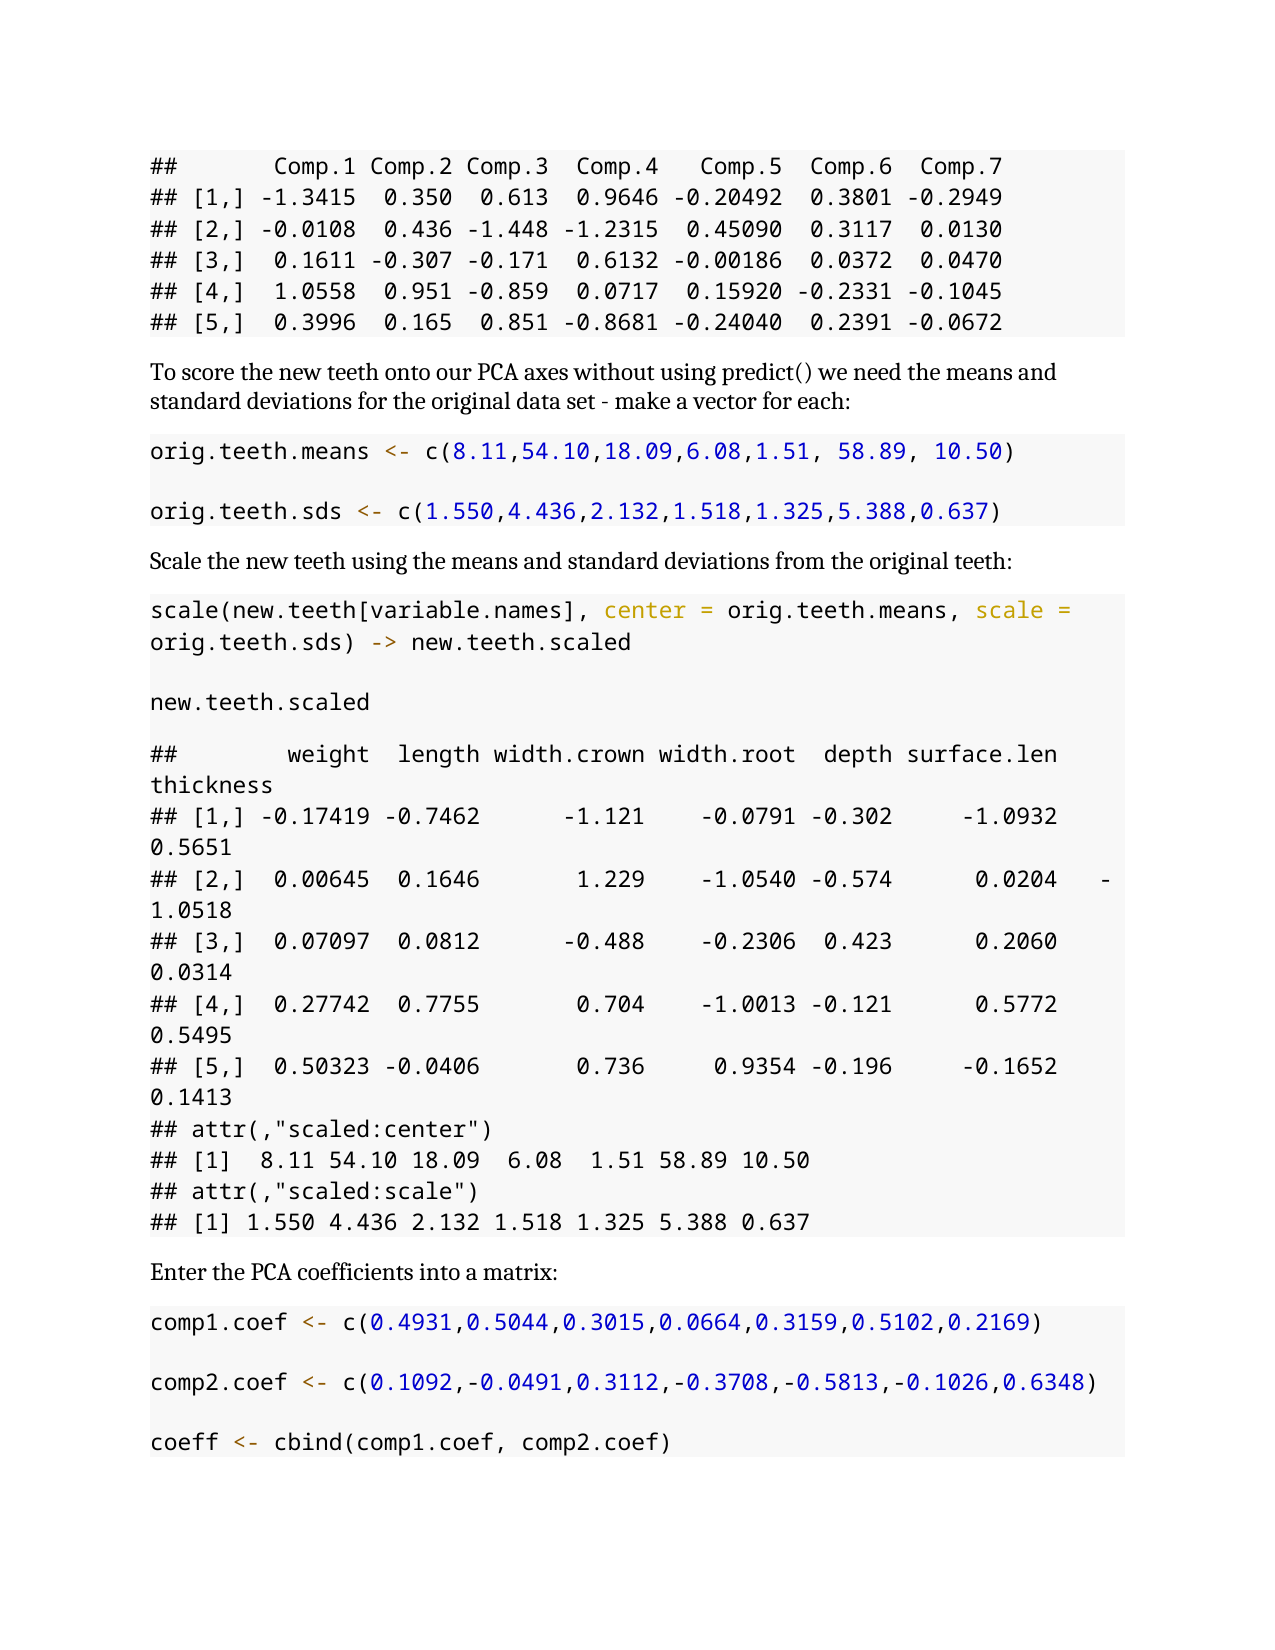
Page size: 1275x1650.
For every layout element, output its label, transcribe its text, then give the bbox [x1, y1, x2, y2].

text orig.teeth.means <- c(8.11,54.10,18.09,6.08,1.51, 58.89, 10.50) orig.teeth.sds <- c(1.550,4.436,2.132,1.518,1.325,5.388,0.637) [150, 434, 1125, 526]
text To score the new teeth onto our PCA axes without using predict() we need the means and standard deviations for the original data set - make a vector for each: [150, 358, 1125, 416]
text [150, 1306, 1125, 1457]
text Enter the PCA coefficients into a matrix: [150, 1258, 1125, 1287]
text Scale the new teeth using the means and standard deviations from the original teeth: [150, 547, 1125, 575]
text ## weight length width.crown width.root depth surface.len thickness ## [1,] -0.17419 -0.7462 -1.121 -0.0791 -0.302 -1.0932 0.5651 ## [2,] 0.00645 0.1646 1.229 -1.0540 -0.574 0.0204 -1.0518 ## [3,] 0.07097 0.0812 -0.488 -0.2306 0.423 0.2060 0.0314 ## [4,] 0.27742 0.7755 0.704 -1.0013 -0.121 0.5772 0.5495 ## [5,] 0.50323 -0.0406 0.736 0.9354 -0.196 -0.1652 0.1413 ## attr(,"scaled:center") ## [1] 8.11 54.10 18.09 6.08 1.51 58.89 10.50 ## attr(,"scaled:scale") ## [1] 1.550 4.436 2.132 1.518 1.325 5.388 0.637 [150, 737, 1125, 1237]
text ## Comp.1 Comp.2 Comp.3 Comp.4 Comp.5 Comp.6 Comp.7 ## [1,] -1.3415 0.350 0.613 0.9646 -0.20492 0.3801 -0.2949 ## [2,] -0.0108 0.436 -1.448 -1.2315 0.45090 0.3117 0.0130 ## [3,] 0.1611 -0.307 -0.171 0.6132 -0.00186 0.0372 0.0470 ## [4,] 1.0558 0.951 -0.859 0.0717 0.15920 -0.2331 -0.1045 ## [5,] 0.3996 0.165 0.851 -0.8681 -0.24040 0.2391 -0.0672 [150, 150, 1125, 337]
text scale(new.teeth[variable.names], center = orig.teeth.means, scale = orig.teeth.sds) -> new.teeth.scaled new.teeth.scaled [150, 594, 1125, 717]
